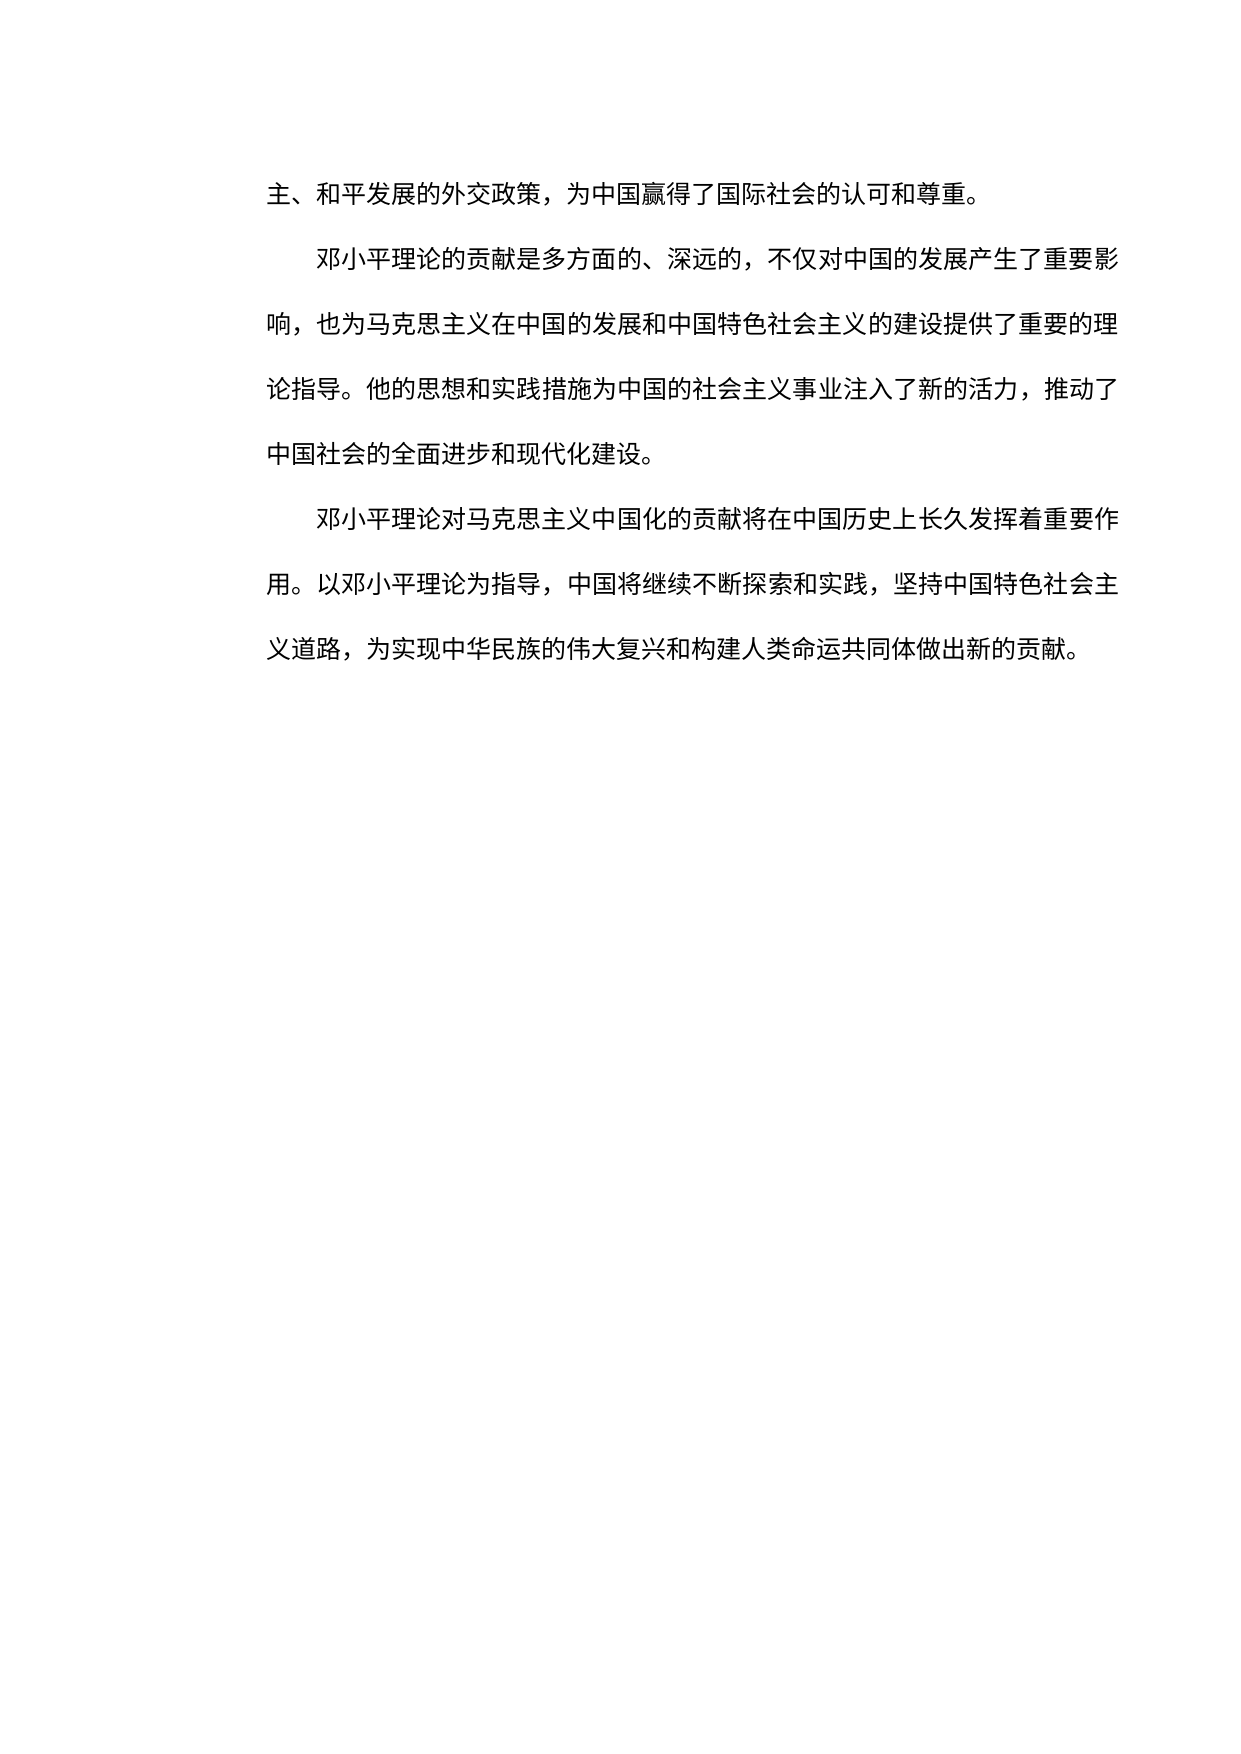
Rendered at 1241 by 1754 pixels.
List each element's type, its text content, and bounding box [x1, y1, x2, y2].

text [266, 161, 1122, 226]
text 邓小平理论对马克思主义中国化的贡献将在中国历史上长久发挥着重要作用。以邓小平理论为指导，中国将继续不断探索和实践，坚持中国特色社会主义道路，为实现中华民族的伟大复兴和构建人类命运共同体做出新的贡献。 [266, 486, 1122, 681]
text 邓小平理论的贡献是多方面的、深远的，不仅对中国的发展产生了重要影响，也为马克思主义在中国的发展和中国特色社会主义的建设提供了重要的理论指导。他的思想和实践措施为中国的社会主义事业注入了新的活力，推动了中国社会的全面进步和现代化建设。 [266, 226, 1122, 486]
